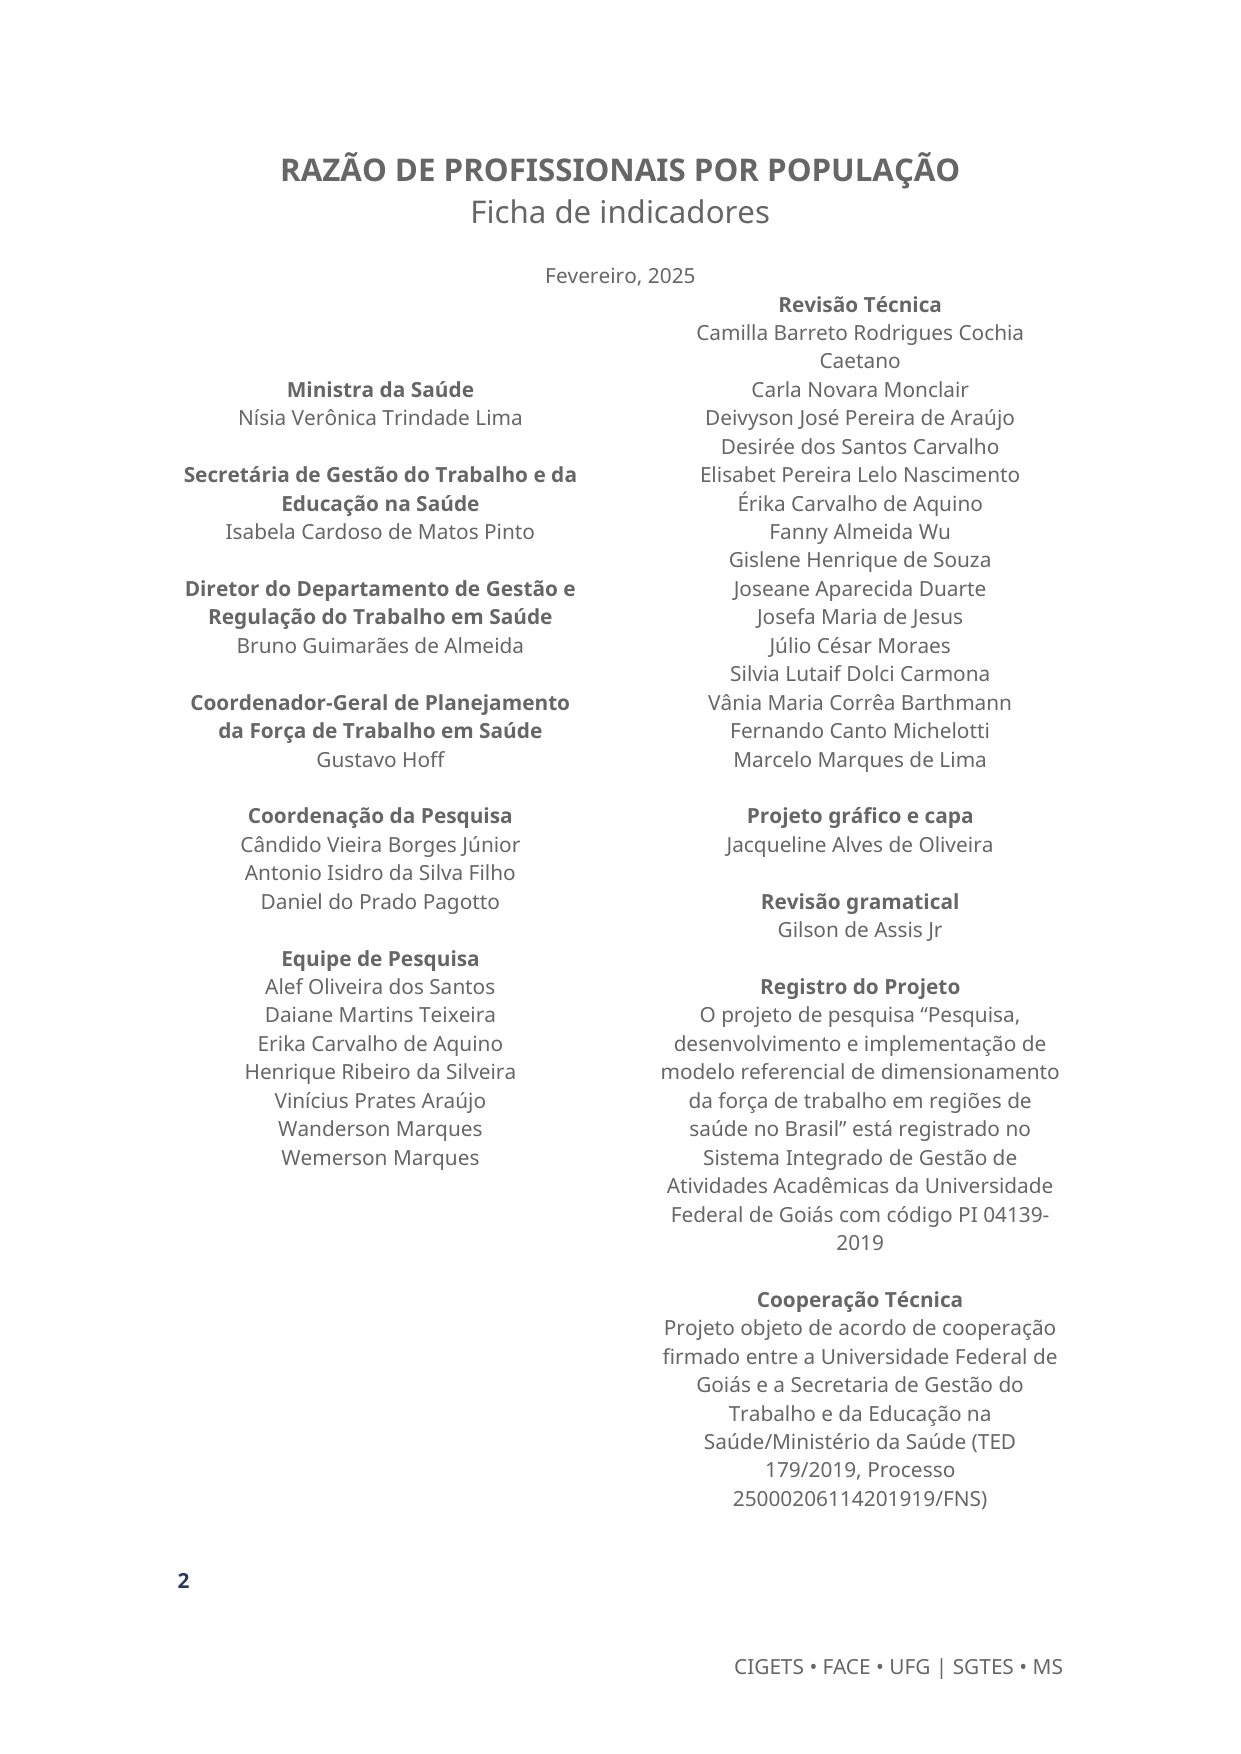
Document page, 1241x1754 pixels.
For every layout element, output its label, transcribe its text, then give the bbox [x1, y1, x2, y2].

text Daniel do Prado Pagotto [177, 887, 583, 915]
text Alef Oliveira dos Santos [177, 972, 583, 1001]
text Coordenação da Pesquisa [177, 802, 583, 830]
text Isabela Cardoso de Matos Pinto [177, 517, 583, 546]
text Fanny Almeida Wu [657, 517, 1063, 546]
text Wemerson Marques [177, 1143, 583, 1171]
text Antonio Isidro da Silva Filho [177, 858, 583, 887]
text Jacqueline Alves de Oliveira [657, 830, 1063, 858]
text Júlio César Moraes [657, 631, 1063, 659]
text Fernando Canto Michelotti [657, 716, 1063, 745]
text Camilla Barreto Rodrigues Cochia Caetano [657, 318, 1063, 375]
text Josefa Maria de Jesus [657, 602, 1063, 631]
text Daiane Martins Teixeira [177, 1001, 583, 1029]
text Ficha de indicadores [177, 190, 1063, 233]
text Secretária de Gestão do Trabalho e da Educação na Saúde [177, 460, 583, 517]
text Desirée dos Santos Carvalho [657, 432, 1063, 460]
text Revisão gramatical [657, 887, 1063, 915]
text Equipe de Pesquisa [177, 944, 583, 972]
text Diretor do Departamento de Gestão e Regulação do Trabalho em Saúde [177, 574, 583, 631]
text Vinícius Prates Araújo [177, 1086, 583, 1114]
text Gustavo Hoff [177, 745, 583, 773]
text Coordenador-Geral de Planejamento da Força de Trabalho em Saúde [177, 688, 583, 745]
text Nísia Verônica Trindade Lima [177, 403, 583, 432]
text Ministra da Saúde [177, 375, 583, 403]
text Carla Novara Monclair [657, 375, 1063, 403]
text Elisabet Pereira Lelo Nascimento [657, 460, 1063, 489]
text Wanderson Marques [177, 1114, 583, 1143]
text RAZÃO DE PROFISSIONAIS POR POPULAÇÃO [177, 148, 1063, 190]
text Fevereiro, 2025 [177, 261, 1063, 290]
text Érika Carvalho de Aquino [657, 489, 1063, 517]
text Gilson de Assis Jr [657, 915, 1063, 944]
text Deivyson José Pereira de Araújo [657, 403, 1063, 432]
text Marcelo Marques de Lima [657, 745, 1063, 773]
text Bruno Guimarães de Almeida [177, 631, 583, 659]
text Registro do Projeto [657, 972, 1063, 1001]
text O projeto de pesquisa “Pesquisa, desenvolvimento e implementação de modelo referencial de dimensionamento da força de trabalho em regiões de saúde no Brasil” está registrado no Sistema Integrado de Gestão de Atividades Acadêmicas da Universidade Federal de Goiás com código PI 04139-2019 [657, 1001, 1063, 1257]
text Cândido Vieira Borges Júnior [177, 830, 583, 858]
text Erika Carvalho de Aquino [177, 1029, 583, 1057]
text Joseane Aparecida Duarte [657, 574, 1063, 602]
text Cooperação Técnica [657, 1285, 1063, 1313]
text Henrique Ribeiro da Silveira [177, 1057, 583, 1086]
text Projeto gráfico e capa [657, 802, 1063, 830]
text Revisão Técnica [657, 290, 1063, 318]
text Vânia Maria Corrêa Barthmann [657, 688, 1063, 716]
text Gislene Henrique de Souza [657, 546, 1063, 574]
text Silvia Lutaif Dolci Carmona [657, 659, 1063, 688]
text Projeto objeto de acordo de cooperação firmado entre a Universidade Federal de Goiás e a Secretaria de Gestão do Trabalho e da Educação na Saúde/Ministério da Saúde (TED 179/2019, Processo 25000206114201919/FNS) [657, 1313, 1063, 1512]
